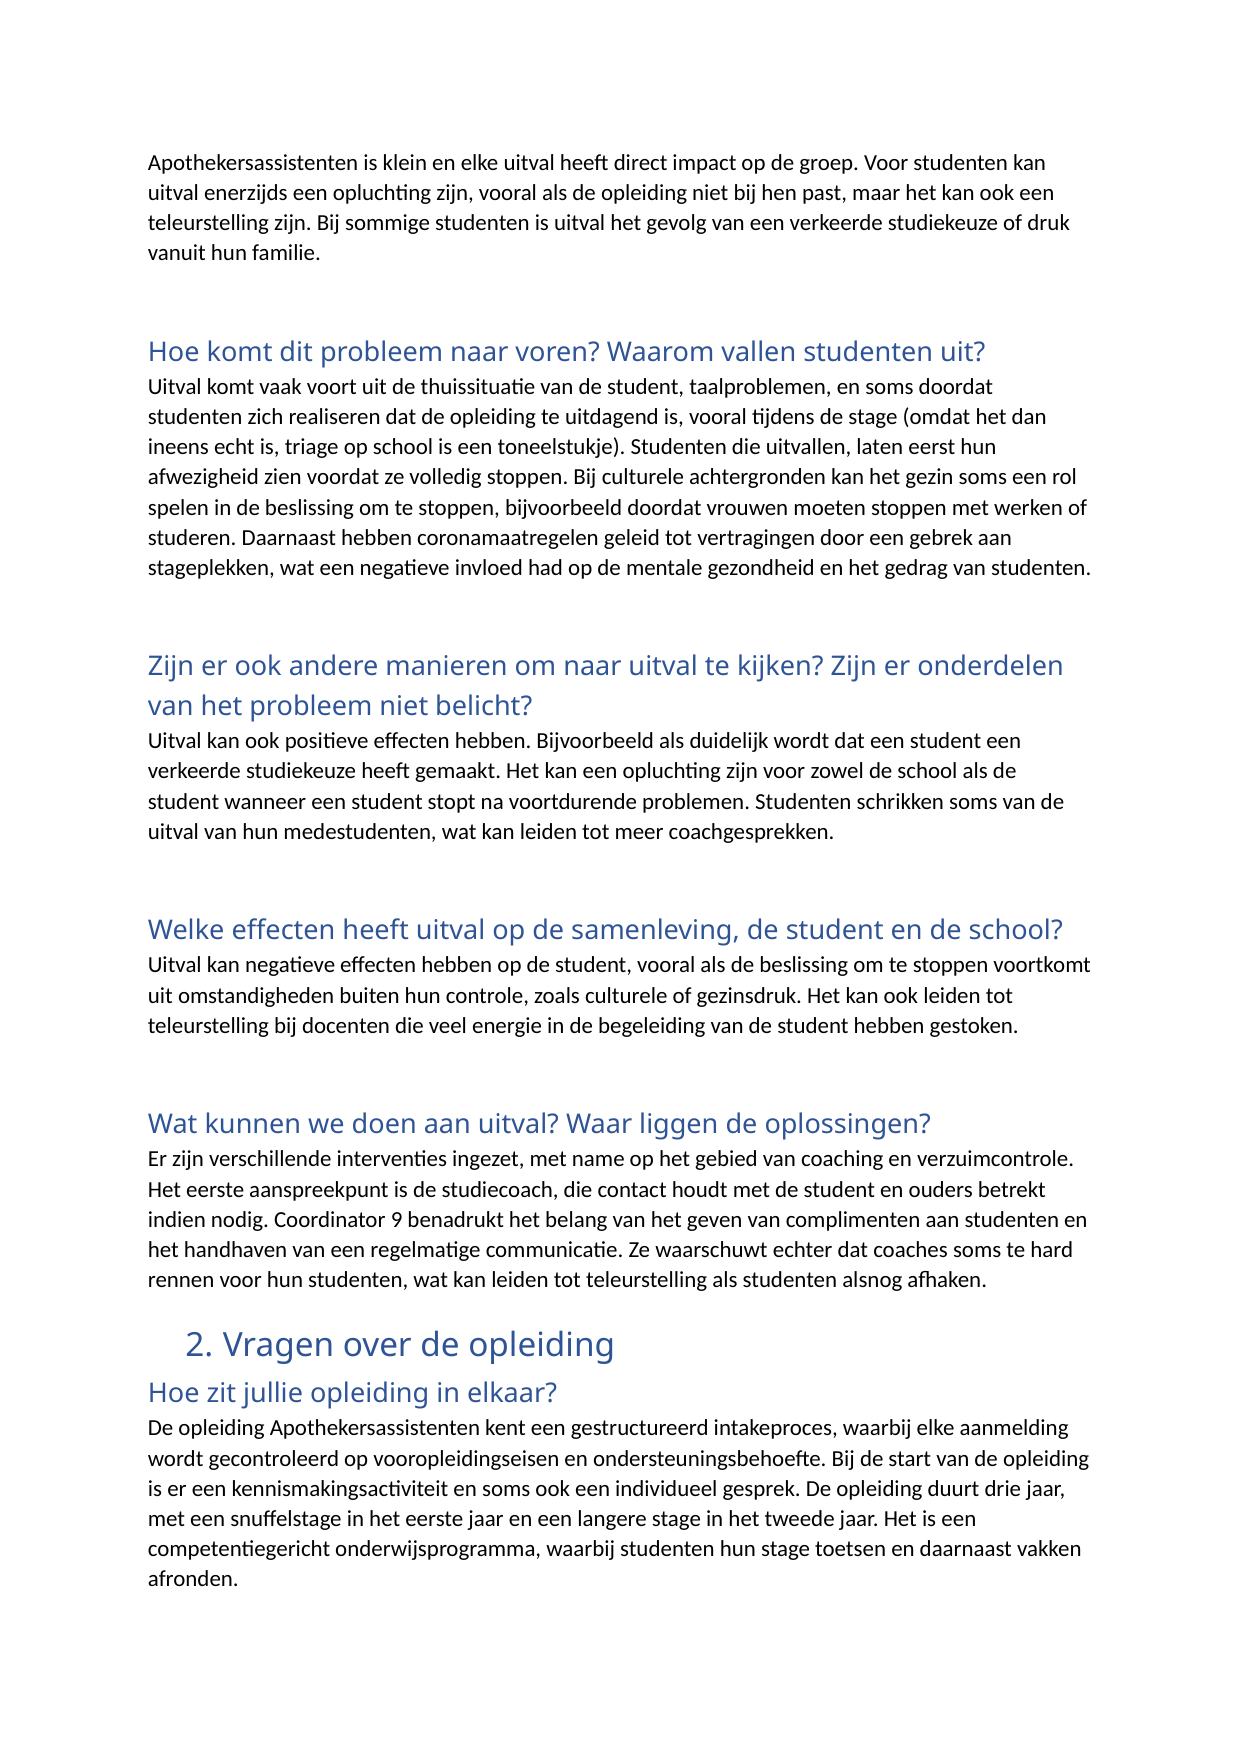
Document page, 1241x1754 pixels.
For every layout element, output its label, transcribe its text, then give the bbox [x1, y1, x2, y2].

text Er zijn verschillende interventies ingezet, met name op het gebied van coaching en verzuimcontrole. Het eerste aanspreekpunt is de studiecoach, die contact houdt met de student en ouders betrekt indien nodig. Coordinator 9 benadrukt het belang van het geven van complimenten aan studenten en het handhaven van een regelmatige communicatie. Ze waarschuwt echter dat coaches soms te hard rennen voor hun studenten, wat kan leiden tot teleurstelling als studenten alsnog afhaken. [148, 1144, 1093, 1293]
subtitle Welke effecten heeft uitval op de samenleving, de student en de school? [148, 911, 1093, 948]
subtitle Hoe zit jullie opleiding in elkaar? [148, 1374, 1093, 1411]
subtitle Wat kunnen we doen aan uitval? Waar liggen de oplossingen? [148, 1105, 1093, 1142]
text Uitval kan ook positieve effecten hebben. Bijvoorbeeld als duidelijk wordt dat een student een verkeerde studiekeuze heeft gemaakt. Het kan een opluchting zijn voor zowel de school als de student wanneer een student stopt na voortdurende problemen. Studenten schrikken soms van de uitval van hun medestudenten, wat kan leiden tot meer coachgesprekken. [148, 726, 1093, 845]
text Uitval komt vaak voort uit de thuissituatie van de student, taalproblemen, en soms doordat studenten zich realiseren dat de opleiding te uitdagend is, vooral tijdens de stage (omdat het dan ineens echt is, triage op school is een toneelstukje). Studenten die uitvallen, laten eerst hun afwezigheid zien voordat ze volledig stoppen. Bij culturele achtergronden kan het gezin soms een rol spelen in de beslissing om te stoppen, bijvoorbeeld doordat vrouwen moeten stoppen met werken of studeren. Daarnaast hebben coronamaatregelen geleid tot vertragingen door een gebrek aan stageplekken, wat een negatieve invloed had op de mentale gezondheid en het gedrag van studenten. [148, 372, 1093, 581]
subtitle Zijn er ook andere manieren om naar uitval te kijken? Zijn er onderdelen van het probleem niet belicht? [148, 647, 1093, 723]
text Uitval kan negatieve effecten hebben op de student, vooral als de beslissing om te stoppen voortkomt uit omstandigheden buiten hun controle, zoals culturele of gezinsdruk. Het kan ook leiden tot teleurstelling bij docenten die veel energie in de begeleiding van de student hebben gestoken. [148, 951, 1093, 1039]
subtitle Hoe komt dit probleem naar voren? Waarom vallen studenten uit? [148, 332, 1093, 369]
subtitle Vragen over de opleiding [185, 1321, 1093, 1366]
text De opleiding Apothekersassistenten kent een gestructureerd intakeproces, waarbij elke aanmelding wordt gecontroleerd op vooropleidingseisen en ondersteuningsbehoefte. Bij de start van de opleiding is er een kennismakingsactiviteit en soms ook een individueel gesprek. De opleiding duurt drie jaar, met een snuffelstage in het eerste jaar en een langere stage in het tweede jaar. Het is een competentiegericht onderwijsprogramma, waarbij studenten hun stage toetsen en daarnaast vakken afronden. [148, 1413, 1093, 1592]
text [148, 148, 1093, 266]
